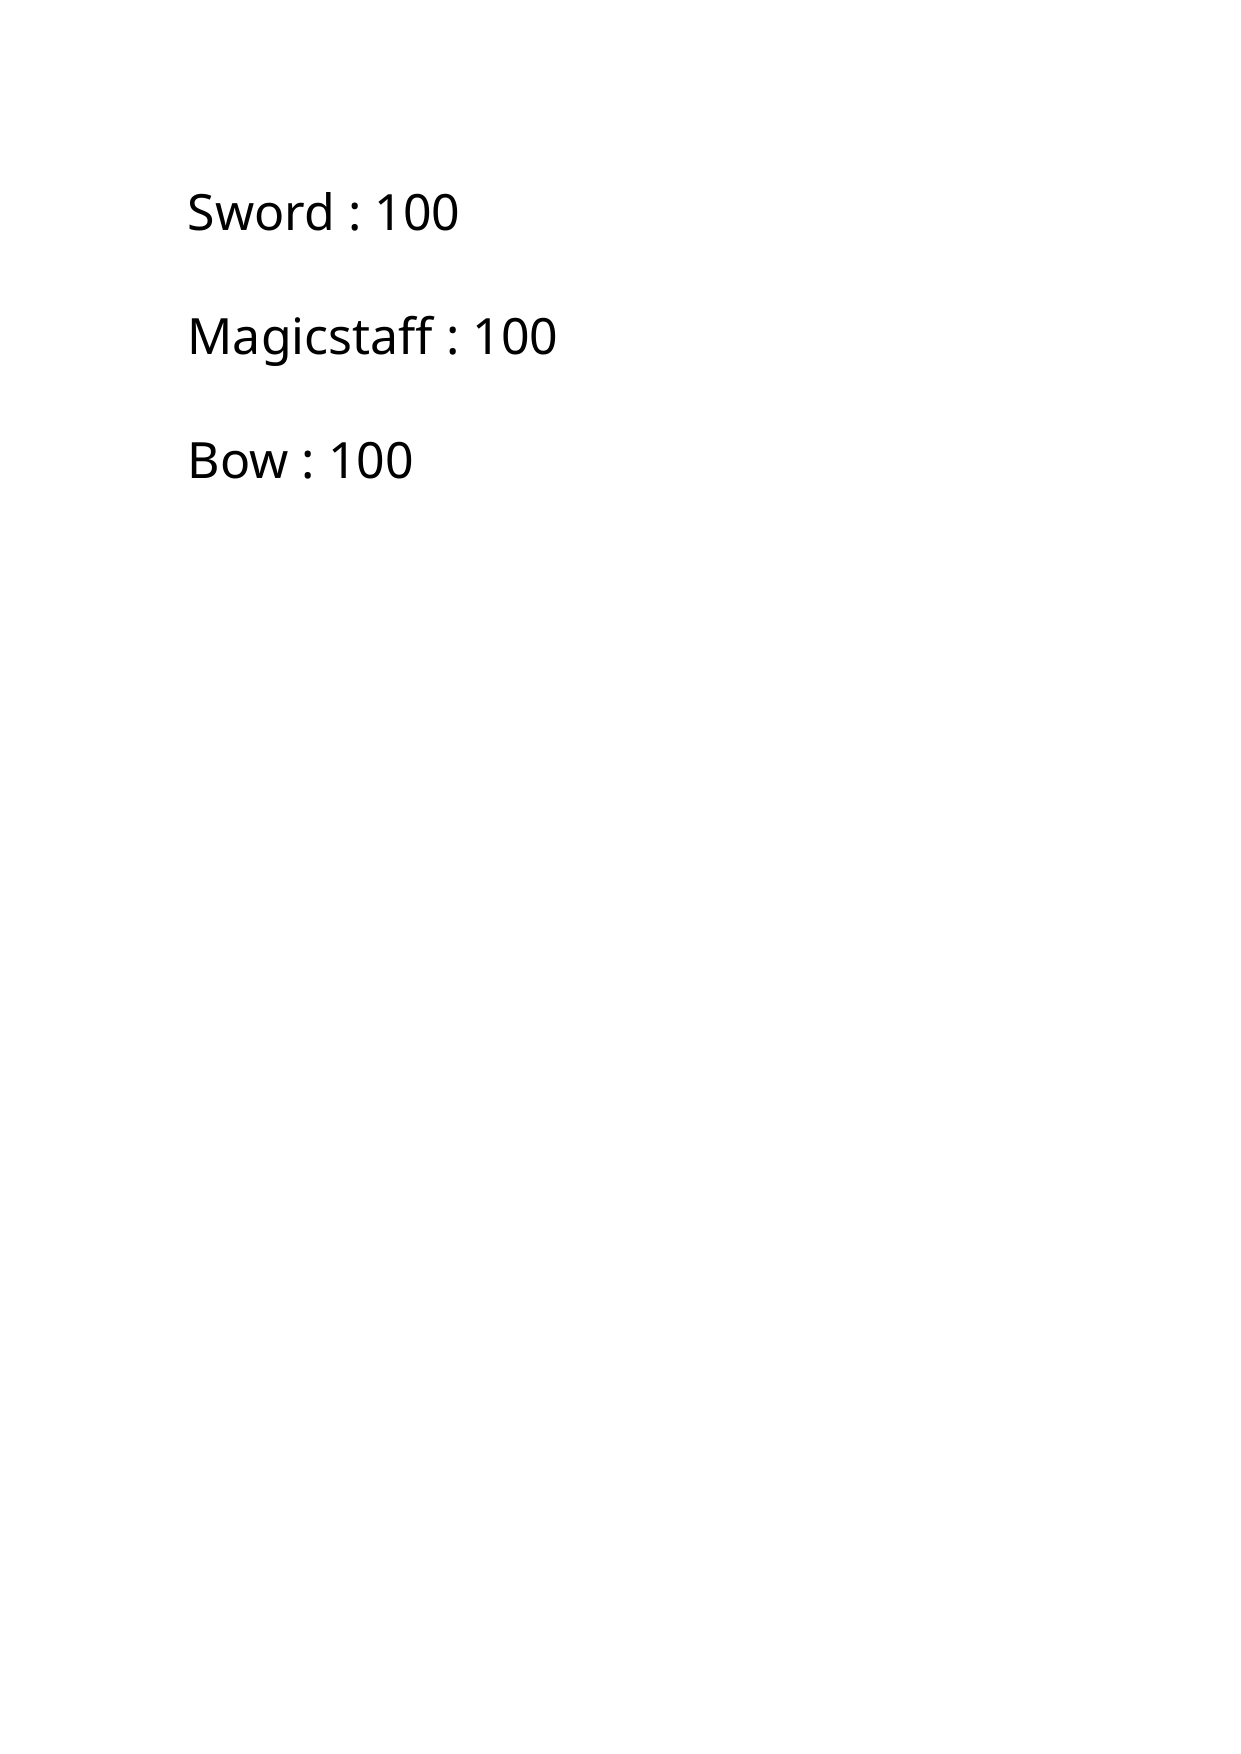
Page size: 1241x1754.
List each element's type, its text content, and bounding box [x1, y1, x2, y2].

text Bow : 100 [187, 411, 1053, 508]
text Sword : 100 [187, 162, 1053, 259]
text Magicstaff : 100 [187, 286, 1053, 384]
